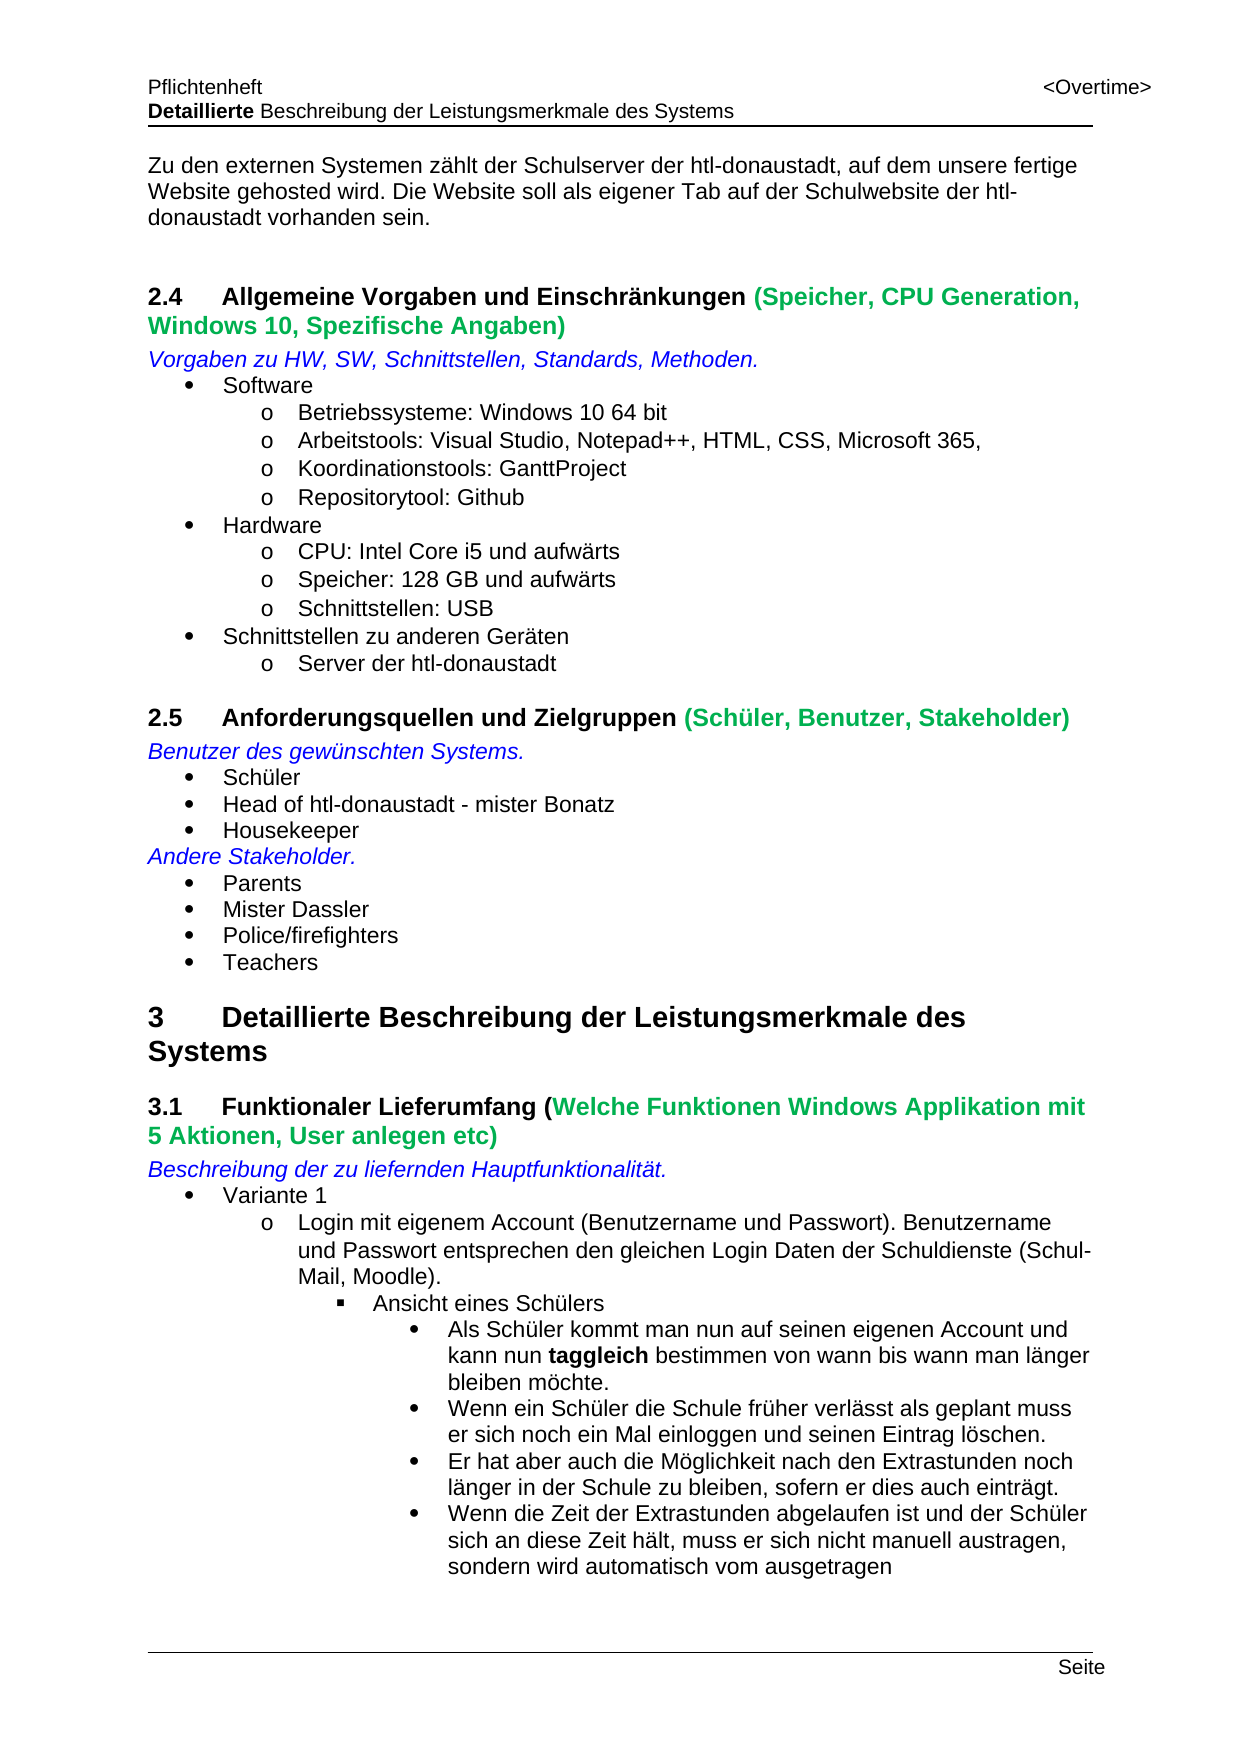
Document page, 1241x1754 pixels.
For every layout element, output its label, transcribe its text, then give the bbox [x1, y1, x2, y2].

list Arbeitstools: Visual Studio, Notepad++, HTML, CSS, Microsoft 365, [260, 427, 1093, 455]
text Beschreibung der zu liefernden Hauptfunktionalität. [148, 1156, 1093, 1182]
subtitle Allgemeine Vorgaben und Einschränkungen (Speicher, CPU Generation, Windows 10, Spezifische Angaben) [148, 282, 1093, 339]
subtitle Funktionaler Lieferumfang (Welche Funktionen Windows Applikation mit 5 Aktionen, User anlegen etc) [148, 1092, 1093, 1149]
text Vorgaben zu HW, SW, Schnittstellen, Standards, Methoden. [148, 346, 1093, 372]
list Schnittstellen: USB [260, 595, 1093, 623]
list Software [185, 372, 1093, 398]
list Speicher: 128 GB und aufwärts [260, 566, 1093, 595]
list Wenn ein Schüler die Schule früher verlässt als geplant muss er sich noch ein Mal einloggen und seinen Eintrag löschen. [410, 1395, 1093, 1448]
list Ansicht eines Schülers [335, 1289, 1093, 1316]
list Head of htl-donaustadt - mister Bonatz [185, 791, 1093, 817]
list Er hat aber auch die Möglichkeit nach den Extrastunden noch länger in der Schule zu bleiben, sofern er dies auch einträgt. [410, 1448, 1093, 1500]
list Repositorytool: Github [260, 483, 1093, 512]
list Betriebssysteme: Windows 10 64 bit [260, 398, 1093, 427]
list Als Schüler kommt man nun auf seinen eigenen Account und kann nun taggleich bestimmen von wann bis wann man länger bleiben möchte. [410, 1316, 1093, 1395]
list Schüler [185, 764, 1093, 791]
text Benutzer des gewünschten Systems. [148, 738, 1093, 764]
list Parents [185, 869, 1093, 896]
list Variante 1 [185, 1182, 1093, 1208]
list Housekeeper [185, 817, 1093, 843]
list Koordinationstools: GanttProject [260, 455, 1093, 483]
subtitle Anforderungsquellen und Zielgruppen (Schüler, Benutzer, Stakeholder) [148, 703, 1093, 732]
list Server der htl-donaustadt [260, 649, 1093, 678]
list Police/firefighters [185, 922, 1093, 949]
list Hardware [185, 512, 1093, 538]
list CPU: Intel Core i5 und aufwärts [260, 538, 1093, 566]
list Mister Dassler [185, 896, 1093, 922]
text Andere Stakeholder. [148, 843, 1093, 869]
subtitle Detaillierte Beschreibung der Leistungsmerkmale des Systems [148, 1000, 1093, 1067]
list Schnittstellen zu anderen Geräten [185, 623, 1093, 649]
list Teachers [185, 949, 1093, 975]
